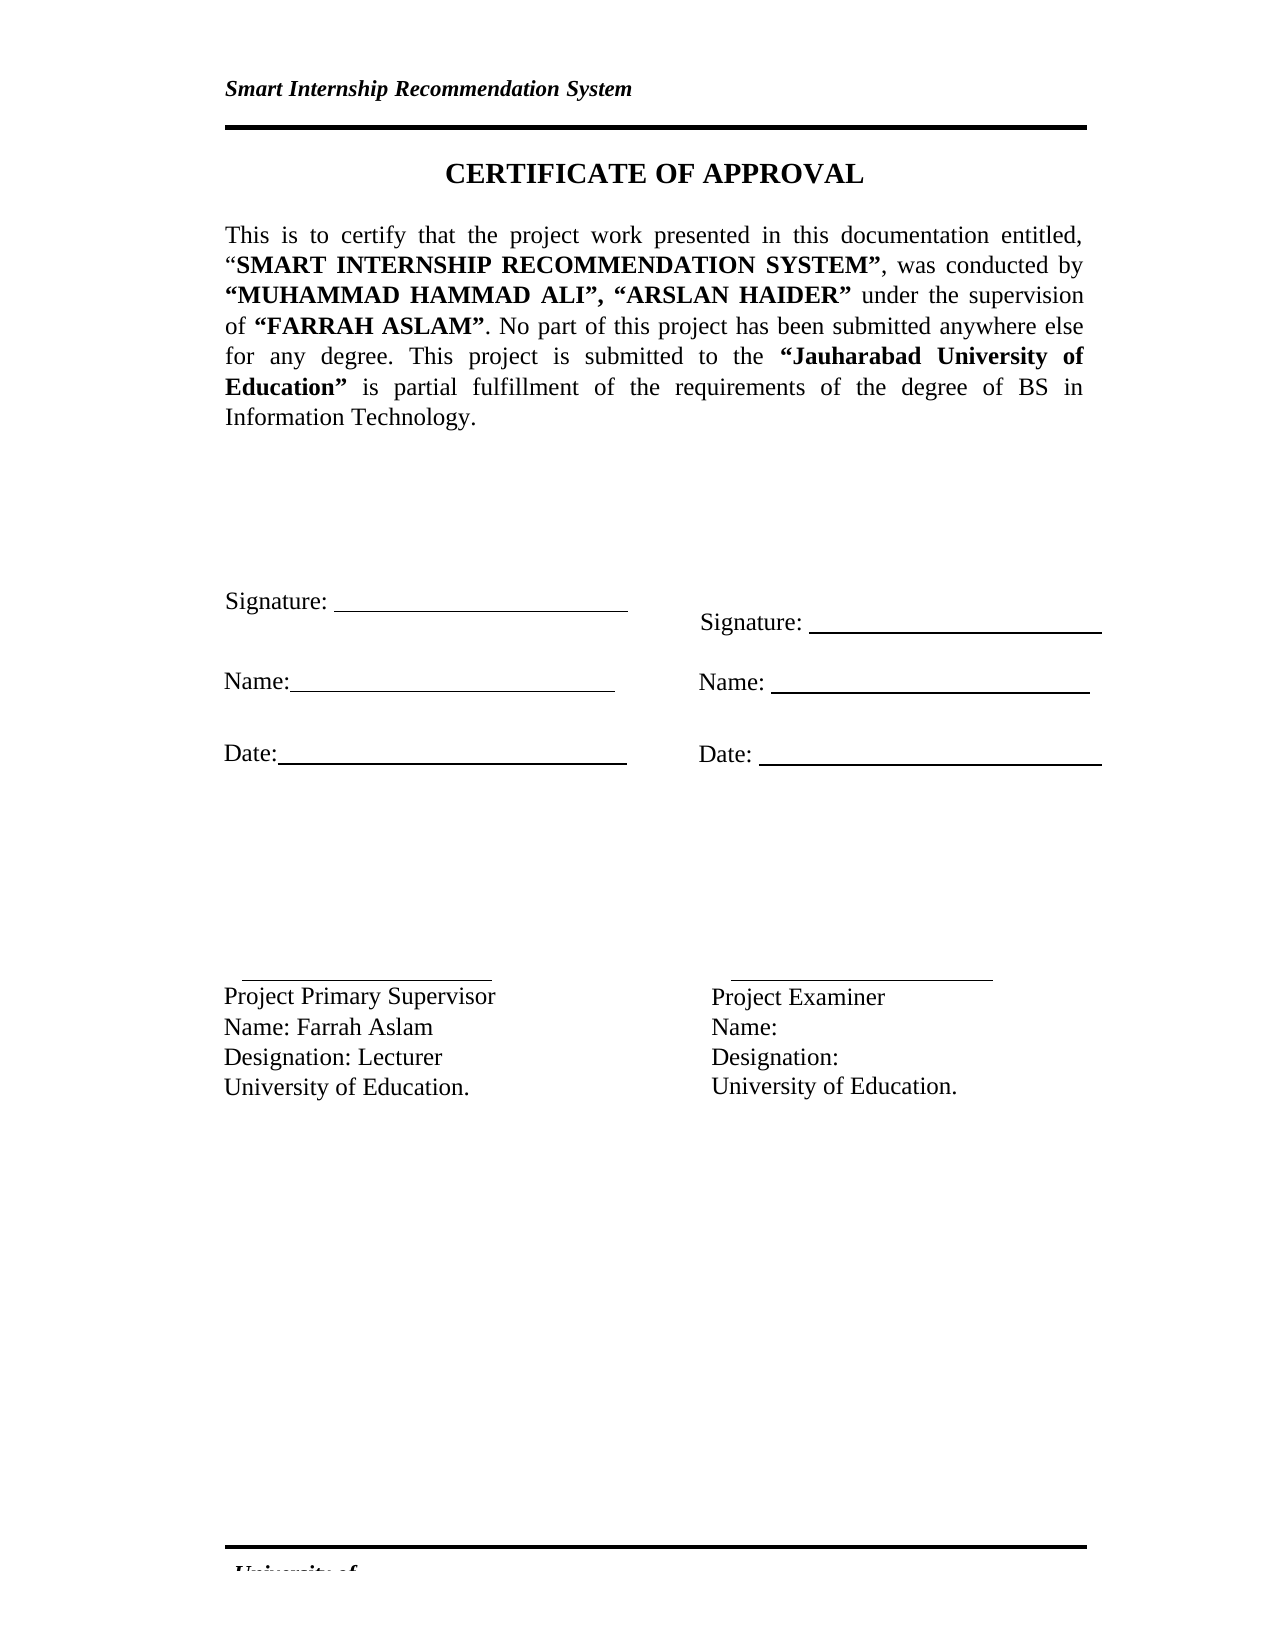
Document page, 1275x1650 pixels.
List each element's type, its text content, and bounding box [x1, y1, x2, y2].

text This is to certify that the project work presented in this documentation entitled, “SMART INTERNSHIP RECOMMENDATION SYSTEM”, was conducted by [225, 220, 1084, 279]
text Project Examiner Name: Designation: [711, 982, 887, 1071]
text Date: Date: [223, 738, 1150, 768]
text Name: Name: [223, 666, 1150, 696]
text Project Primary Supervisor Name: Farrah Aslam Designation: Lecturer University of Education. [223, 981, 496, 1101]
text Signature: [700, 607, 1150, 636]
text University of Education. [711, 1072, 1150, 1100]
text “MUHAMMAD HAMMAD ALI”, “ARSLAN HAIDER” under the supervision of “FARRAH ASLAM”. No part of this project has been submitted anywhere else for any degree. This project is submitted to the “Jauharabad University of Education” is partial fulfillment of the requirements of the degree of BS in Information Technology. [225, 280, 1084, 431]
text Signature: [225, 586, 631, 615]
subtitle CERTIFICATE OF APPROVAL [219, 156, 1091, 190]
